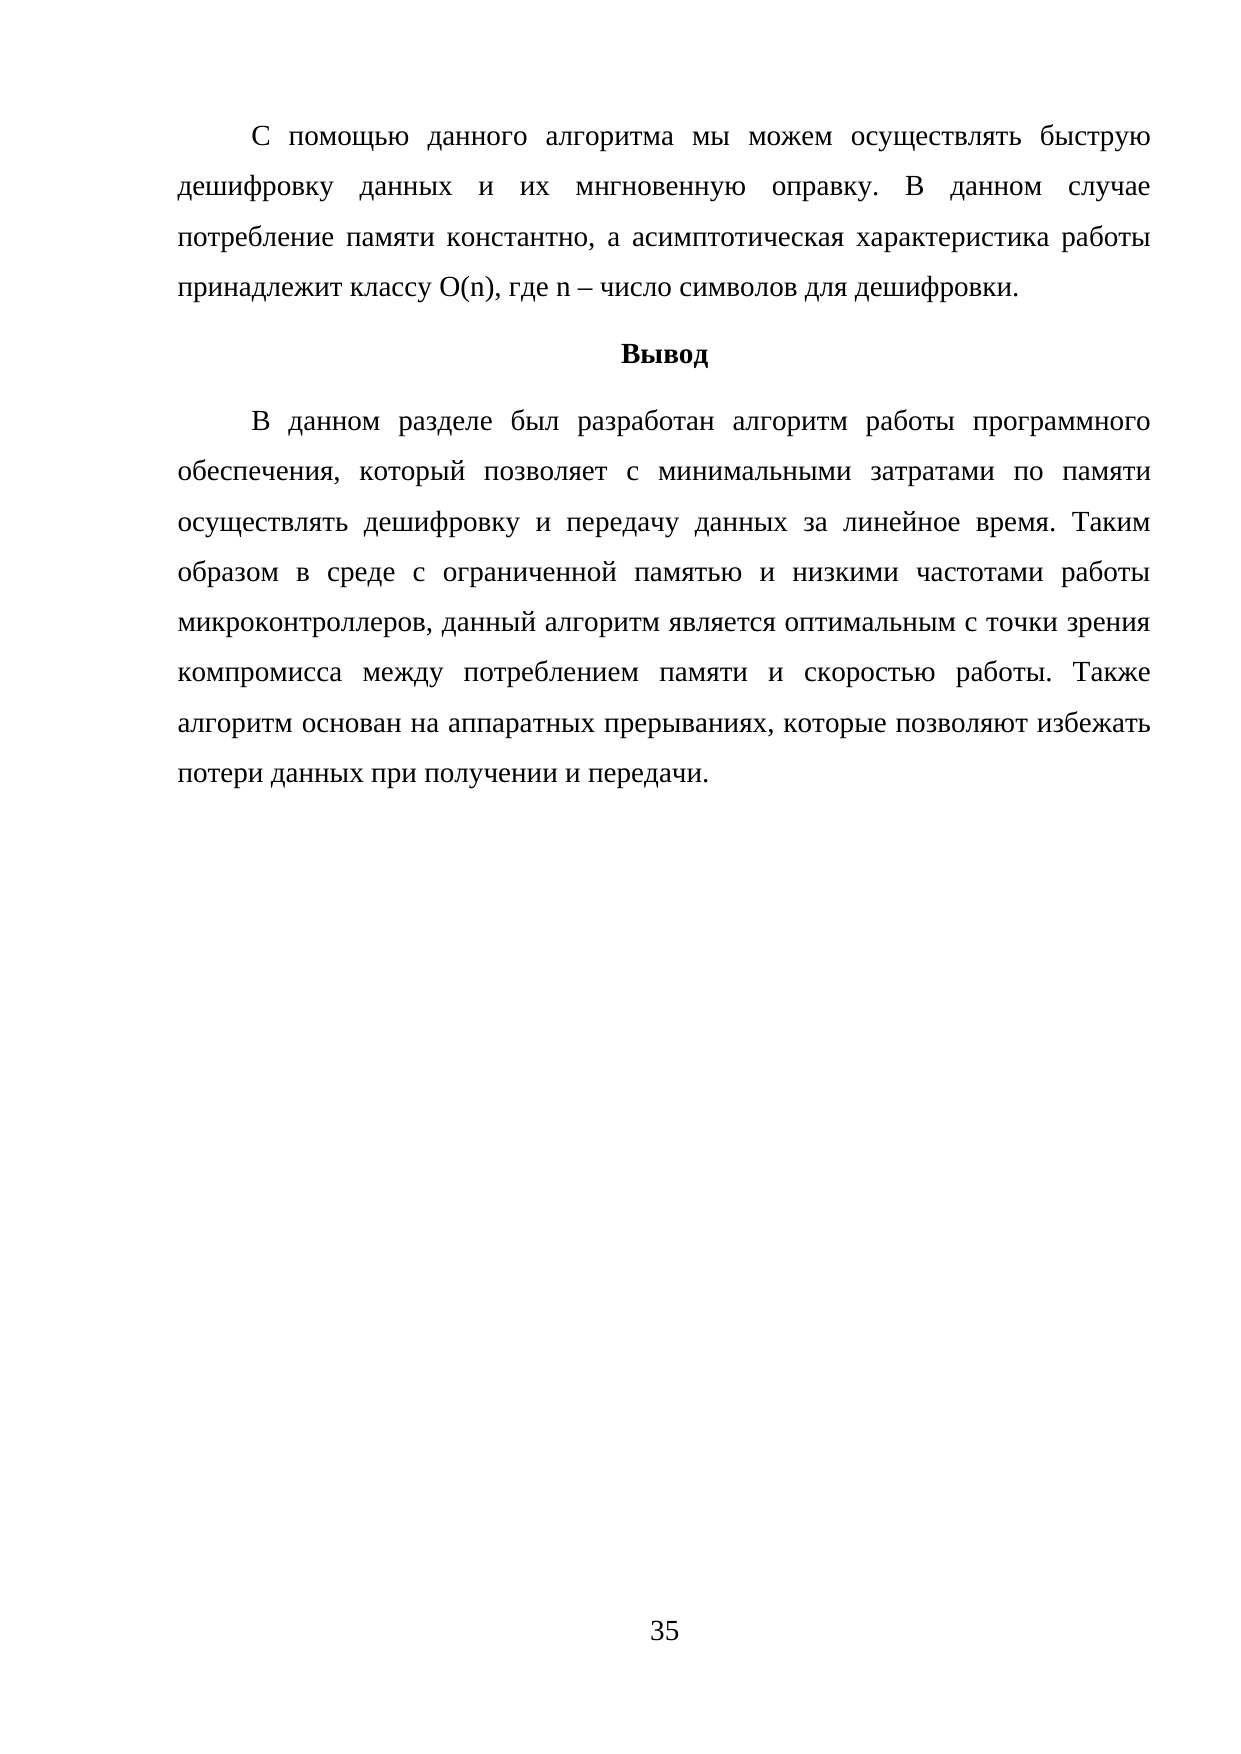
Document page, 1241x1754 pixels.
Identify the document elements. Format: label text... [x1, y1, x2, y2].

text С помощью данного алгоритма мы можем осуществлять быструю дешифровку данных и их мнгновенную оправку. В данном случае потребление памяти константно, а асимптотическая характеристика работы принадлежит классу O(n), где n – число символов для дешифровки. [177, 118, 1152, 303]
text В данном разделе был разработан алгоритм работы программного обеспечения, который позволяет с минимальными затратами по памяти осуществлять дешифровку и передачу данных за линейное время. Таким образом в среде с ограниченной памятью и низкими частотами работы микроконтроллеров, данный алгоритм является оптимальным с точки зрения компромисса между потреблением памяти и скоростью работы. Также алгоритм основан на аппаратных прерываниях, которые позволяют избежать потери данных при получении и передачи. [177, 403, 1152, 789]
text Вывод [177, 336, 1152, 369]
